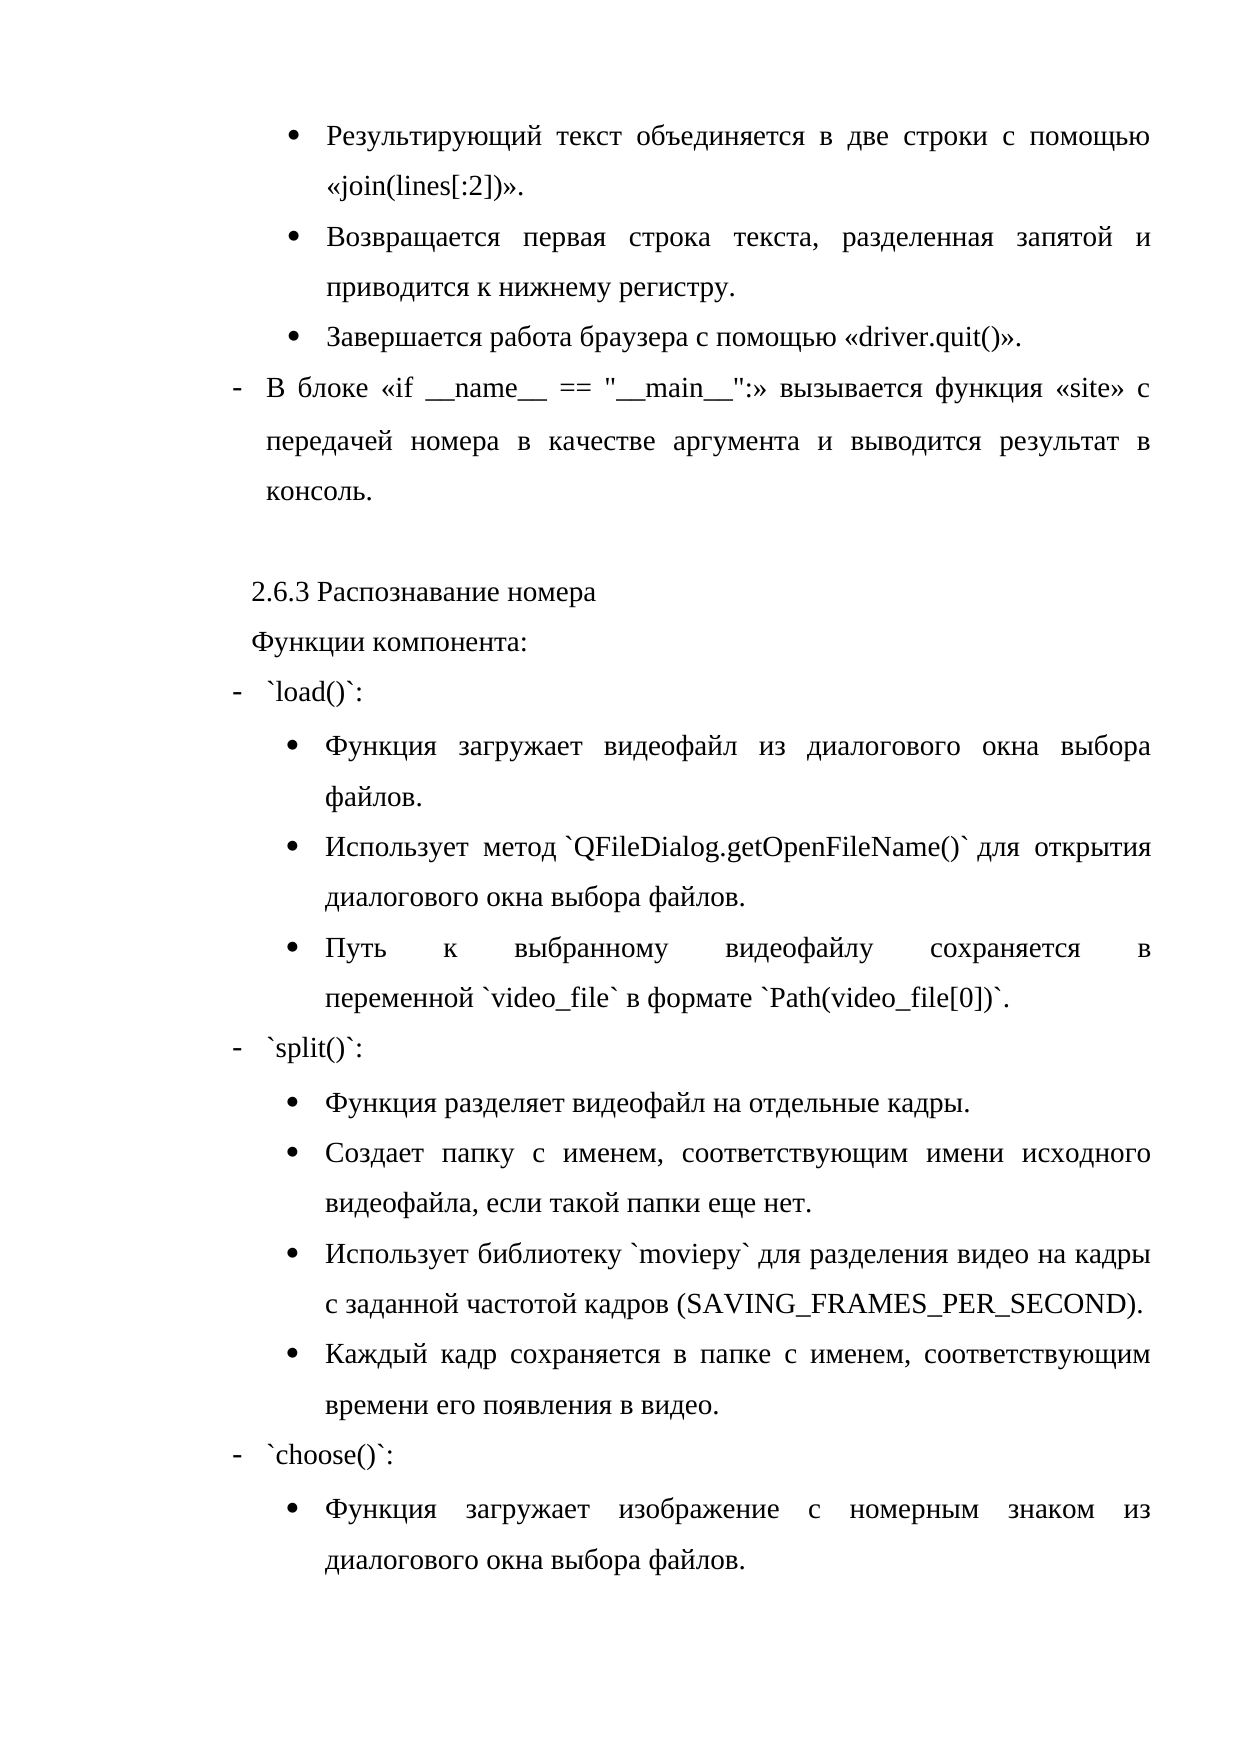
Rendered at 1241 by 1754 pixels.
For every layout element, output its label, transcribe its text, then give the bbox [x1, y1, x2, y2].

text 2.6.3 Распознавание номера [177, 574, 1152, 607]
list `load()`: [228, 674, 1152, 710]
list Функция загружает видеофайл из диалогового окна выбора файлов. [287, 728, 1152, 812]
list Результирующий текст объединяется в две строки с помощью «join(lines[:2])». [288, 118, 1152, 202]
list Создает папку с именем, соответствующим имени исходного видеофайла, если такой папки еще нет. [287, 1135, 1152, 1219]
list `split()`: [228, 1031, 1152, 1067]
list Использует метод `QFileDialog.getOpenFileName()` для открытия диалогового окна выбора файлов. [287, 829, 1152, 913]
list Использует библиотеку `moviepy` для разделения видео на кадры с заданной частотой кадров (SAVING_FRAMES_PER_SECOND). [287, 1236, 1152, 1320]
list Завершается работа браузера с помощью «driver.quit()». [288, 319, 1152, 353]
list Функция разделяет видеофайл на отдельные кадры. [287, 1085, 1152, 1118]
list Путь к выбранному видеофайлу сохраняется в переменной `video_file` в формате `Path(video_file[0])`. [287, 930, 1152, 1014]
list Функция загружает изображение с номерным знаком из диалогового окна выбора файлов. [287, 1491, 1152, 1575]
text Функции компонента: [177, 624, 1152, 658]
list Каждый кадр сохраняется в папке с именем, соответствующим времени его появления в видео. [287, 1337, 1152, 1421]
list В блоке «if __name__ == "__main__":» вызывается функция «site» с передачей номера в качестве аргумента и выводится результат в консоль. [228, 370, 1152, 507]
list Возвращается первая строка текста, разделенная запятой и приводится к нижнему регистру. [288, 219, 1152, 303]
list `choose()`: [228, 1437, 1152, 1473]
